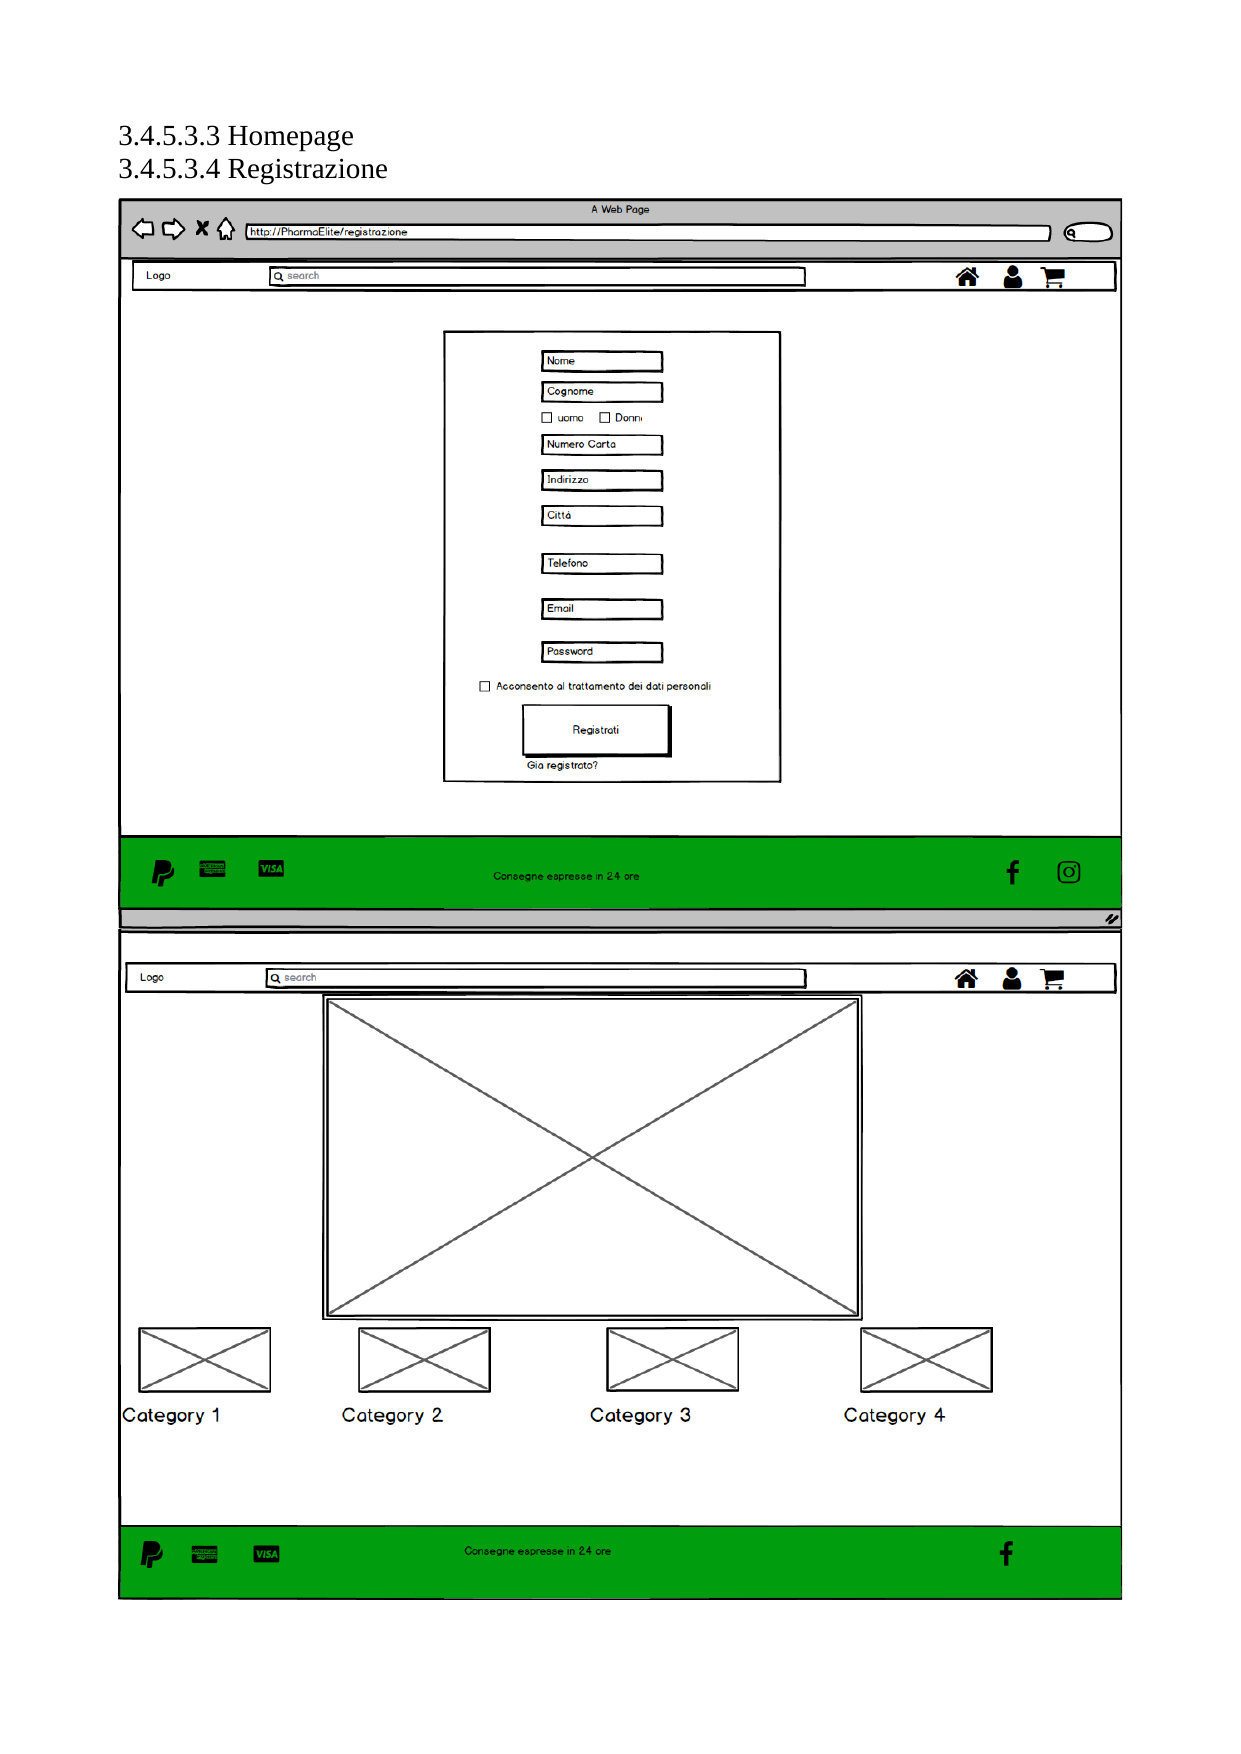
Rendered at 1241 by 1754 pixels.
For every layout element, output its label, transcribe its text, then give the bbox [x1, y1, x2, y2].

text 3.4.5.3.3 Homepage [118, 118, 1122, 152]
picture [118, 198, 1123, 1600]
text 3.4.5.3.4 Registrazione [118, 152, 1122, 185]
